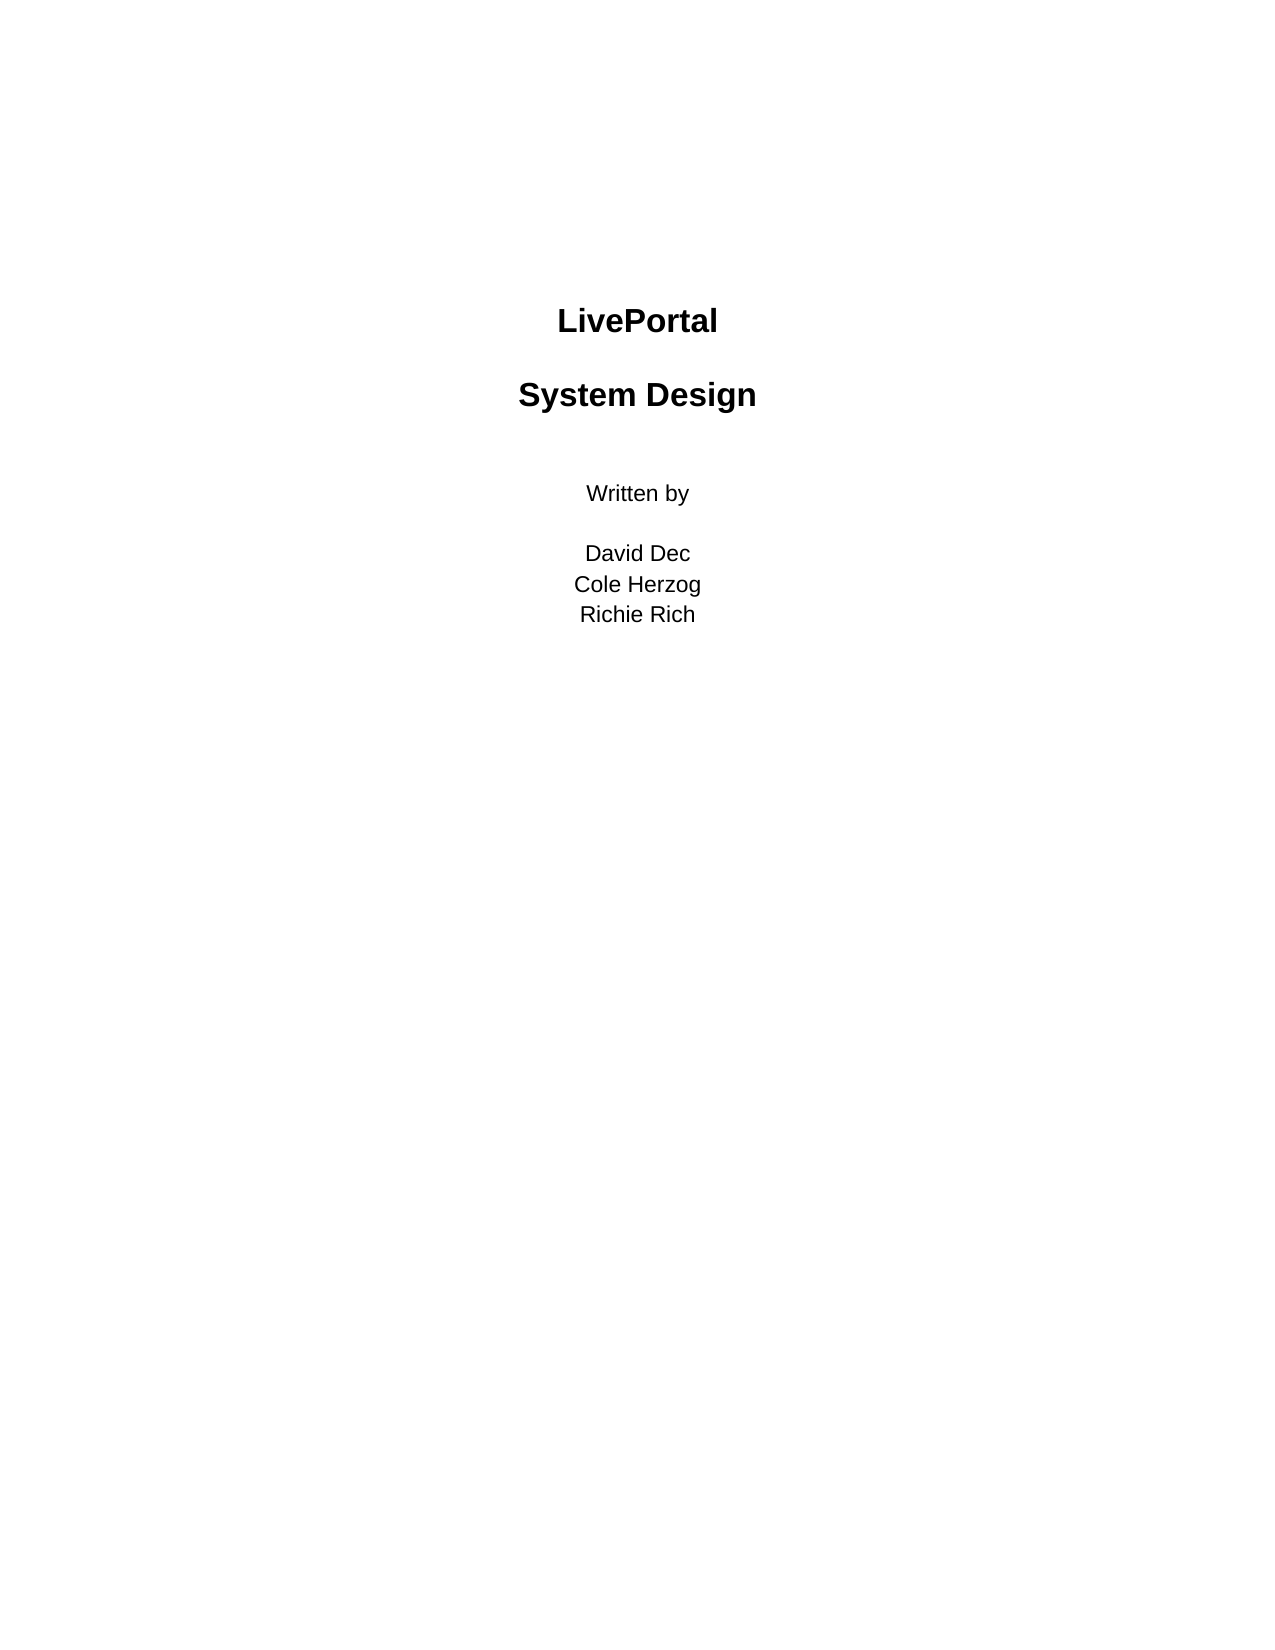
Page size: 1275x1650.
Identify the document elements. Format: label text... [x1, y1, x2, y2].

text Cole Herzog [150, 571, 1125, 597]
text System Design [150, 375, 1125, 414]
text David Dec [150, 540, 1125, 567]
text LivePortal [150, 301, 1125, 339]
text Written by [150, 480, 1125, 506]
text Richie Rich [150, 601, 1125, 627]
